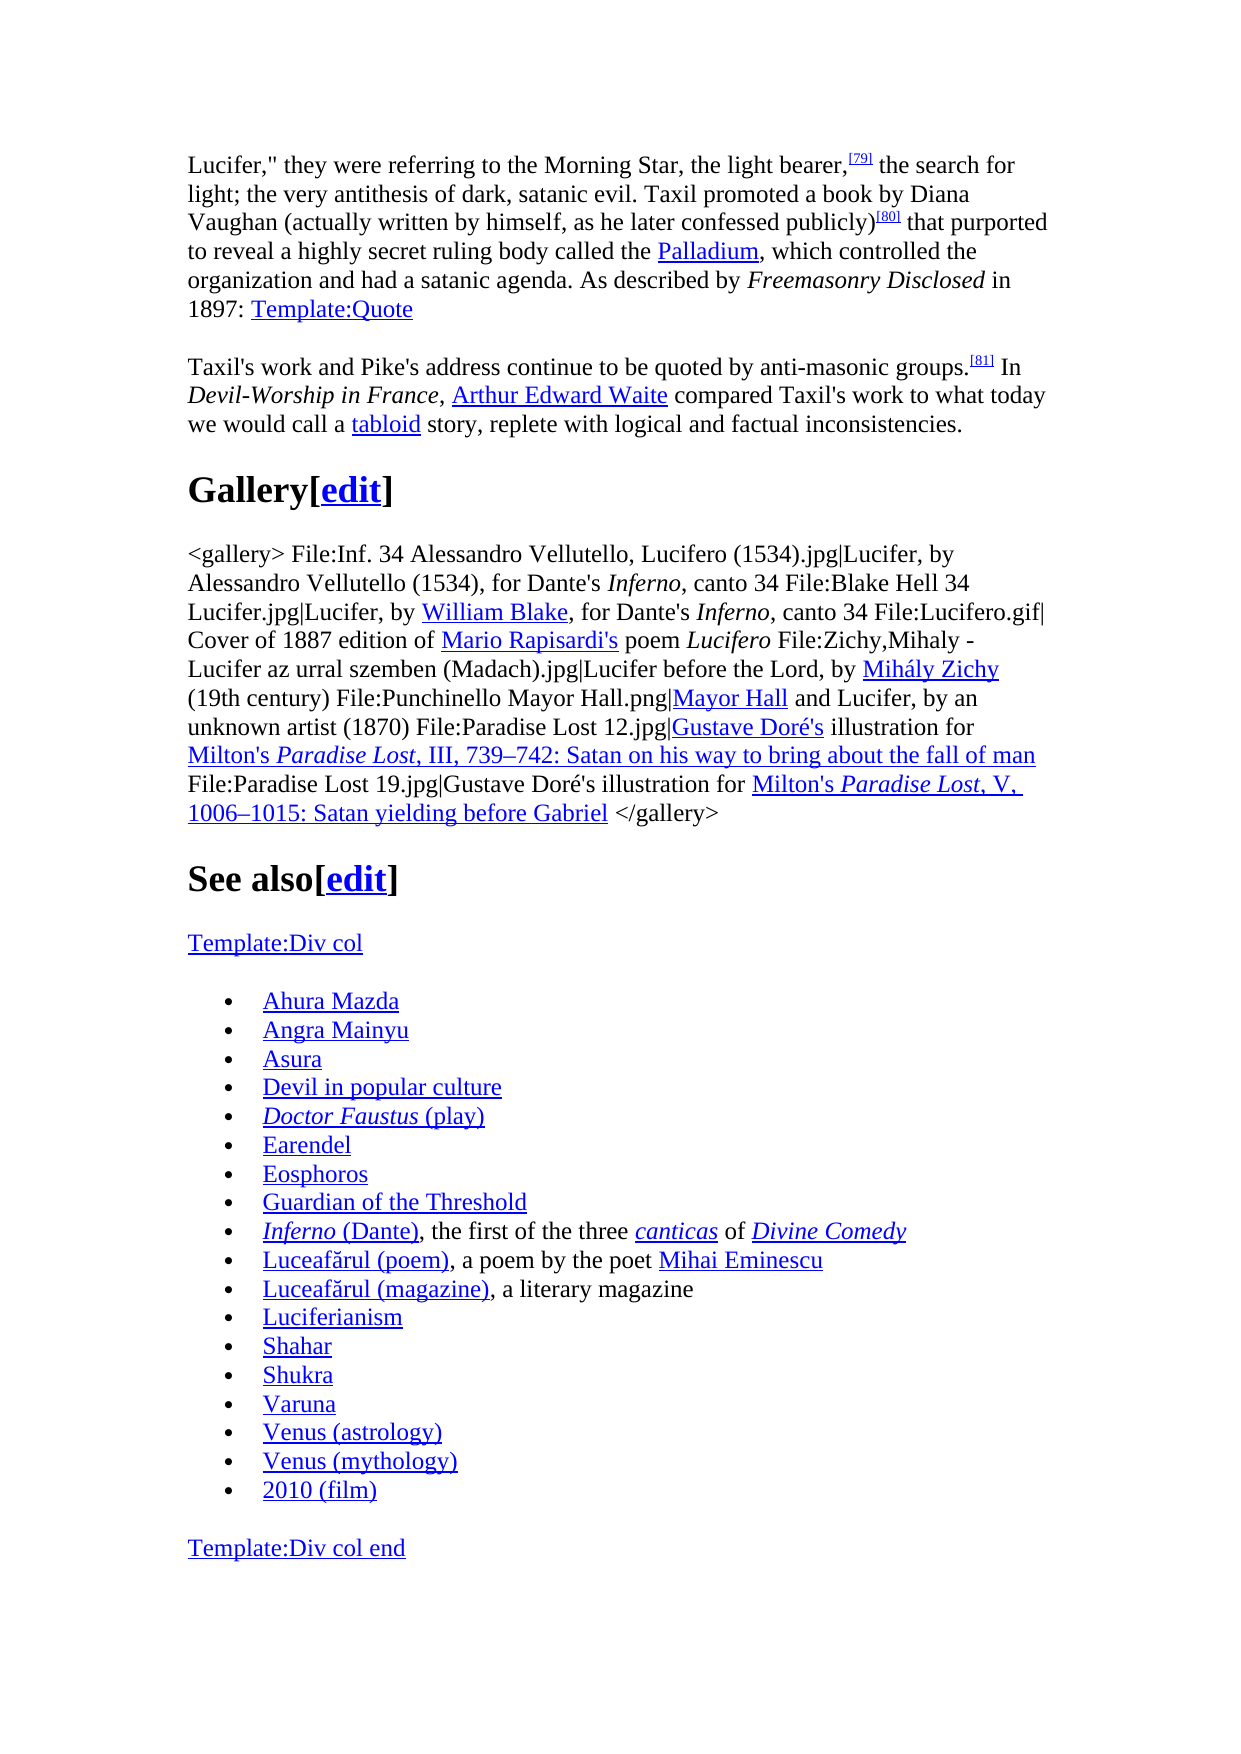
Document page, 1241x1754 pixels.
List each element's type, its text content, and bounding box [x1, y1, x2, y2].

list Venus (mythology) [225, 1446, 1053, 1475]
list Luceafărul (poem), a poem by the poet Mihai Eminescu [225, 1245, 1053, 1274]
text Template:Div col end [187, 1533, 1053, 1562]
subtitle See also[edit] [187, 856, 1053, 899]
list Asura [225, 1044, 1053, 1072]
list Devil in popular culture [225, 1072, 1053, 1101]
list Shahar [225, 1331, 1053, 1360]
text Template:Div col [187, 928, 1053, 957]
list Luciferianism [225, 1302, 1053, 1331]
list Ahura Mazda [225, 986, 1053, 1015]
list Angra Mainyu [225, 1015, 1053, 1044]
list Doctor Faustus (play) [225, 1101, 1053, 1130]
list Varuna [225, 1389, 1053, 1417]
list Venus (astrology) [225, 1417, 1053, 1446]
list Inferno (Dante), the first of the three canticas of Divine Comedy [225, 1216, 1053, 1245]
text Taxil's work and Pike's address continue to be quoted by anti-masonic groups.[81] In Devil-Worship in France, Arthur Edward Waite compared Taxil's work to what today we would call a tabloid story, replete with logical and factual inconsistencies. [187, 352, 1053, 438]
list Luceafărul (magazine), a literary magazine [225, 1274, 1053, 1302]
list Eosphoros [225, 1159, 1053, 1187]
list Shukra [225, 1360, 1053, 1389]
list 2010 (film) [225, 1475, 1053, 1504]
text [187, 150, 1053, 322]
subtitle Gallery[edit] [187, 467, 1053, 510]
list Earendel [225, 1130, 1053, 1159]
list Guardian of the Threshold [225, 1187, 1053, 1216]
text <gallery> File:Inf. 34 Alessandro Vellutello, Lucifero (1534).jpg|Lucifer, by Alessandro Vellutello (1534), for Dante's Inferno, canto 34 File:Blake Hell 34 Lucifer.jpg|Lucifer, by William Blake, for Dante's Inferno, canto 34 File:Lucifero.gif|Cover of 1887 edition of Mario Rapisardi's poem Lucifero File:Zichy,Mihaly - Lucifer az urral szemben (Madach).jpg|Lucifer before the Lord, by Mihály Zichy (19th century) File:Punchinello Mayor Hall.png|Mayor Hall and Lucifer, by an unknown artist (1870) File:Paradise Lost 12.jpg|Gustave Doré's illustration for Milton's Paradise Lost, III, 739–742: Satan on his way to bring about the fall of man File:Paradise Lost 19.jpg|Gustave Doré's illustration for Milton's Paradise Lost, V, 1006–1015: Satan yielding before Gabriel </gallery> [187, 539, 1053, 827]
